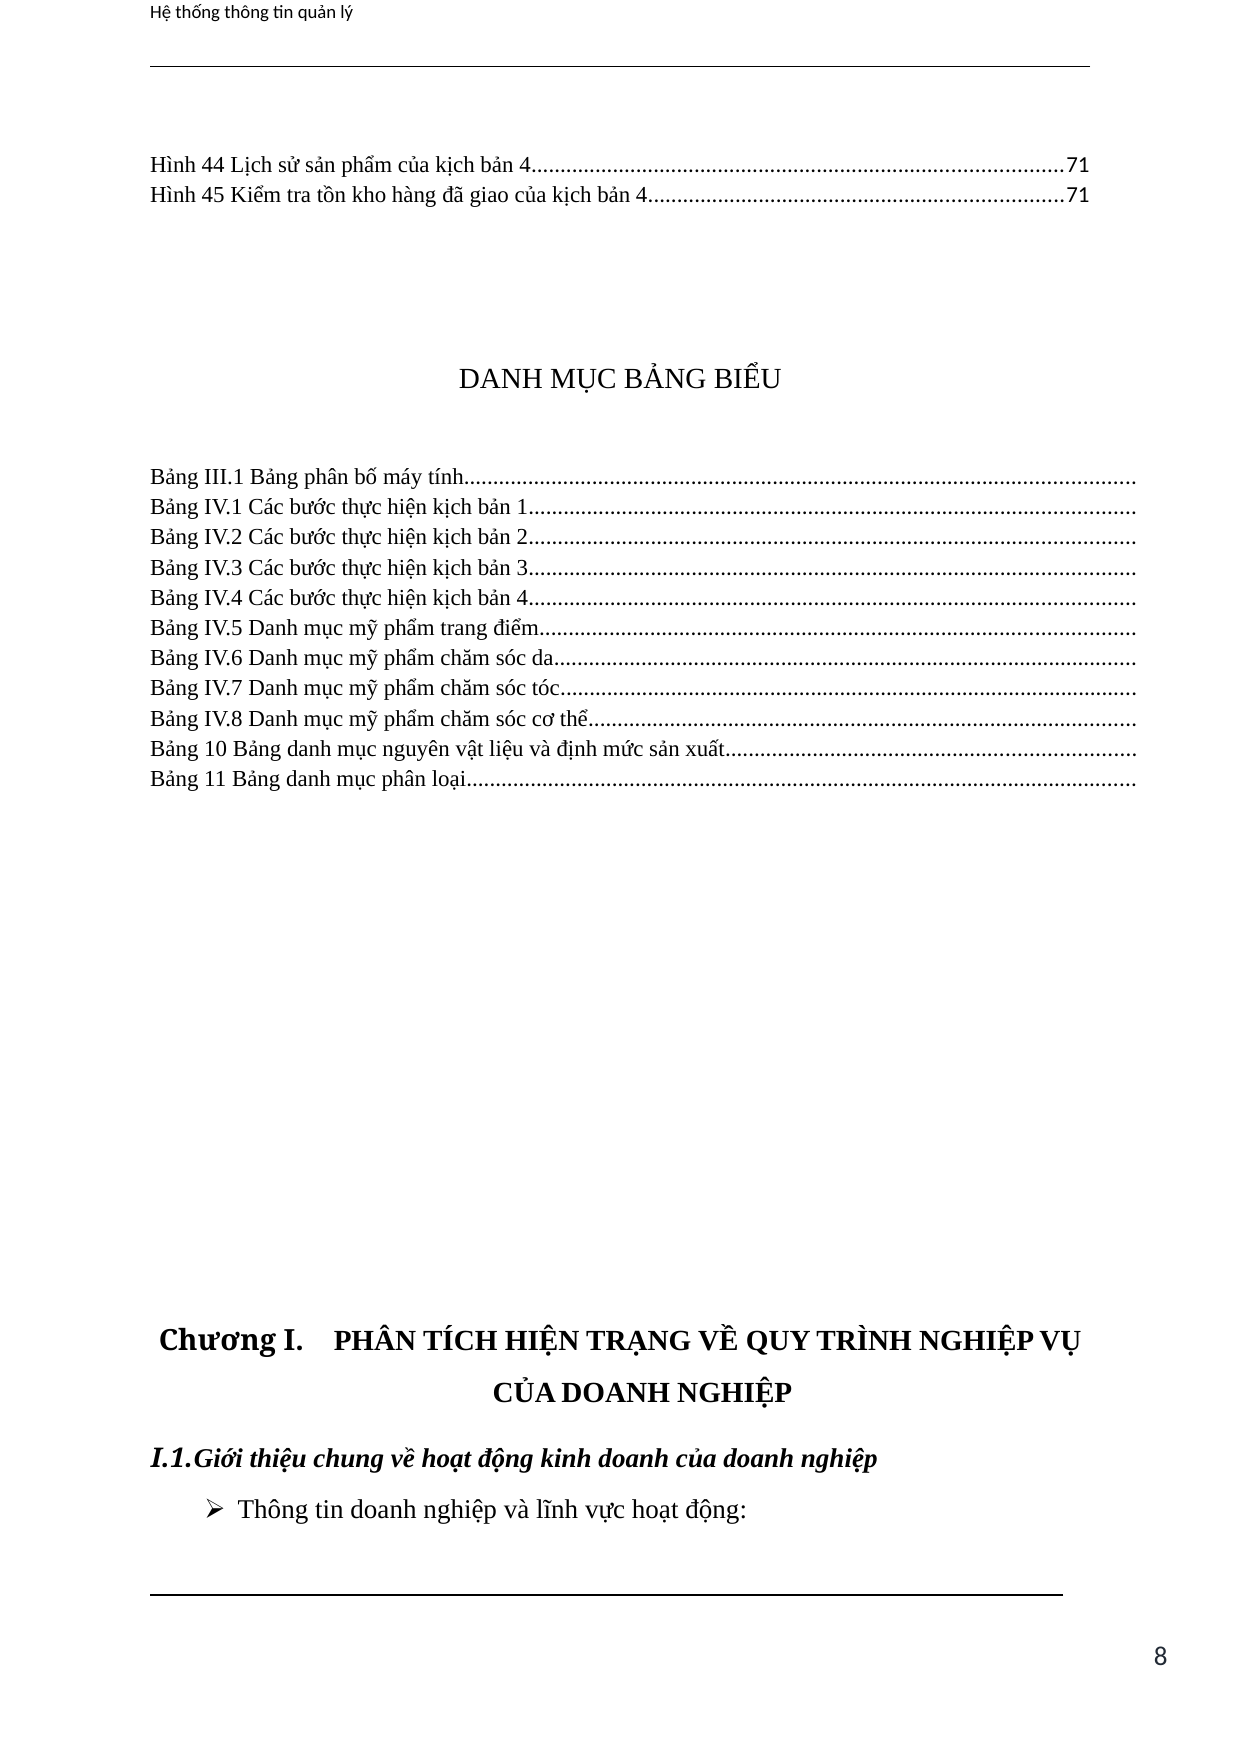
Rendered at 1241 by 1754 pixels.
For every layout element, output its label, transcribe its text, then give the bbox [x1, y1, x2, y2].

text Bảng 11 Bảng danh mục phân loại 58 [150, 764, 1090, 792]
subtitle Giới thiệu chung về hoạt động kinh doanh của doanh nghiệp [151, 1438, 1090, 1475]
text Bảng 10 Bảng danh mục nguyên vật liệu và định mức sản xuất 57 [150, 734, 1090, 762]
text Bảng IV.1 Các bước thực hiện kịch bản 1 39 [150, 492, 1090, 520]
text Bảng IV.7 Danh mục mỹ phẩm chăm sóc tóc 51 [150, 673, 1090, 701]
subtitle PHÂN TÍCH HIỆN TRẠNG VỀ QUY TRÌNH NGHIỆP VỤ CỦA DOANH NGHIỆP [150, 1319, 1090, 1409]
text Hình 44 Lịch sử sản phẩm của kịch bản 4 71 [150, 150, 1090, 178]
text Bảng IV.5 Danh mục mỹ phẩm trang điểm 50 [150, 613, 1090, 641]
text Bảng IV.4 Các bước thực hiện kịch bản 4 47 [150, 583, 1090, 611]
text Hình 45 Kiểm tra tồn kho hàng đã giao của kịch bản 4 71 [150, 180, 1090, 208]
text Bảng III.1 Bảng phân bố máy tính 34 [150, 462, 1090, 490]
text DANH MỤC BẢNG BIỂU [150, 361, 1090, 395]
text Bảng IV.6 Danh mục mỹ phẩm chăm sóc da 51 [150, 643, 1090, 671]
text Bảng IV.2 Các bước thực hiện kịch bản 2 41 [150, 522, 1090, 550]
text Bảng IV.3 Các bước thực hiện kịch bản 3 44 [150, 553, 1090, 581]
list Thông tin doanh nghiệp và lĩnh vực hoạt động: [150, 1493, 1090, 1524]
text Bảng IV.8 Danh mục mỹ phẩm chăm sóc cơ thể 51 [150, 704, 1090, 732]
